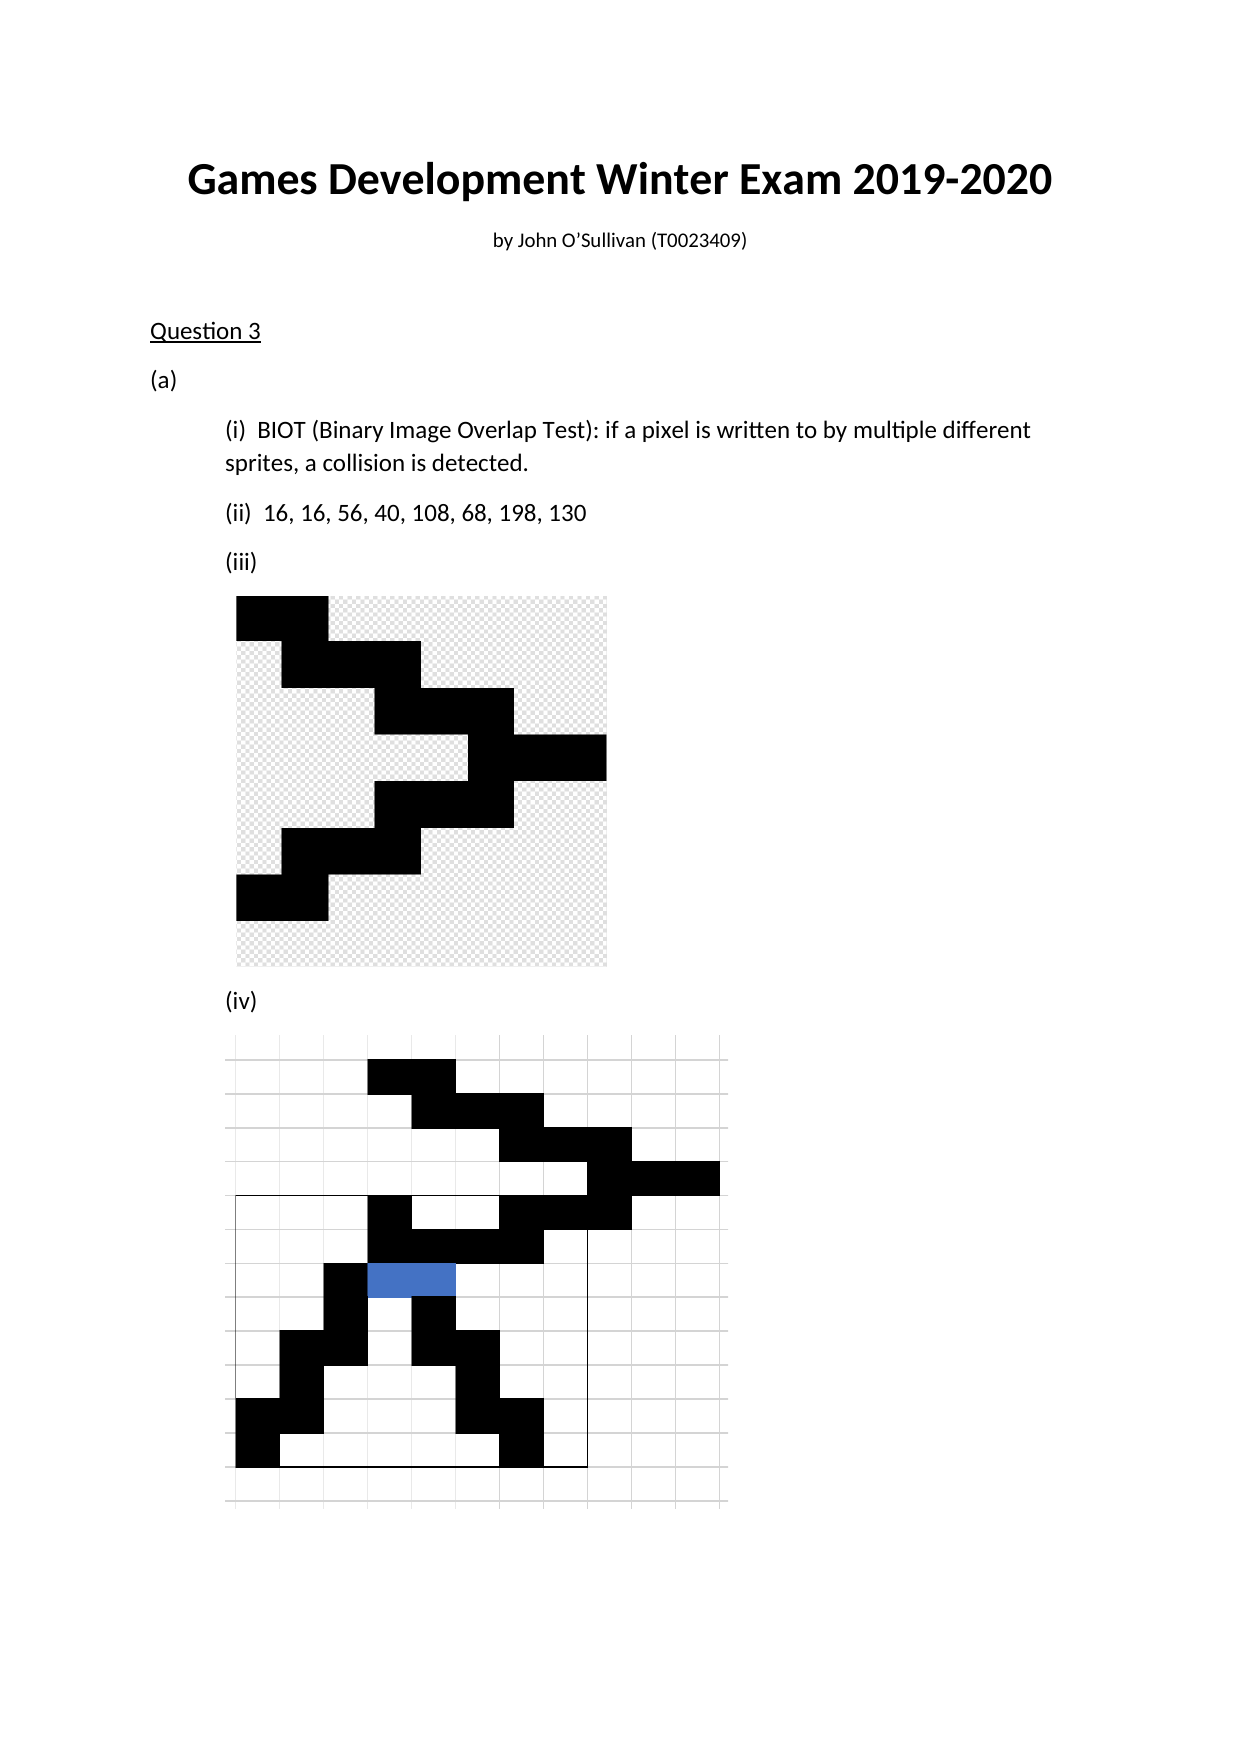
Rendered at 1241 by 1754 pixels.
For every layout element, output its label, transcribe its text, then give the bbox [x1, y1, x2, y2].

text (a) [150, 365, 1090, 395]
text Question 3 [150, 315, 1090, 346]
picture [236, 596, 607, 967]
text (iv) [225, 985, 1090, 1016]
text Games Development Winter Exam 2019-2020 [150, 150, 1090, 206]
text by John O’Sullivan (T0023409) [150, 227, 1090, 252]
text (iii) [225, 546, 1090, 577]
text (ii) 16, 16, 56, 40, 108, 68, 198, 130 [225, 497, 1090, 527]
picture [225, 1035, 729, 1509]
text (i) BIOT (Binary Image Overlap Test): if a pixel is written to by multiple different sprites, a collision is detected. [225, 414, 1090, 478]
